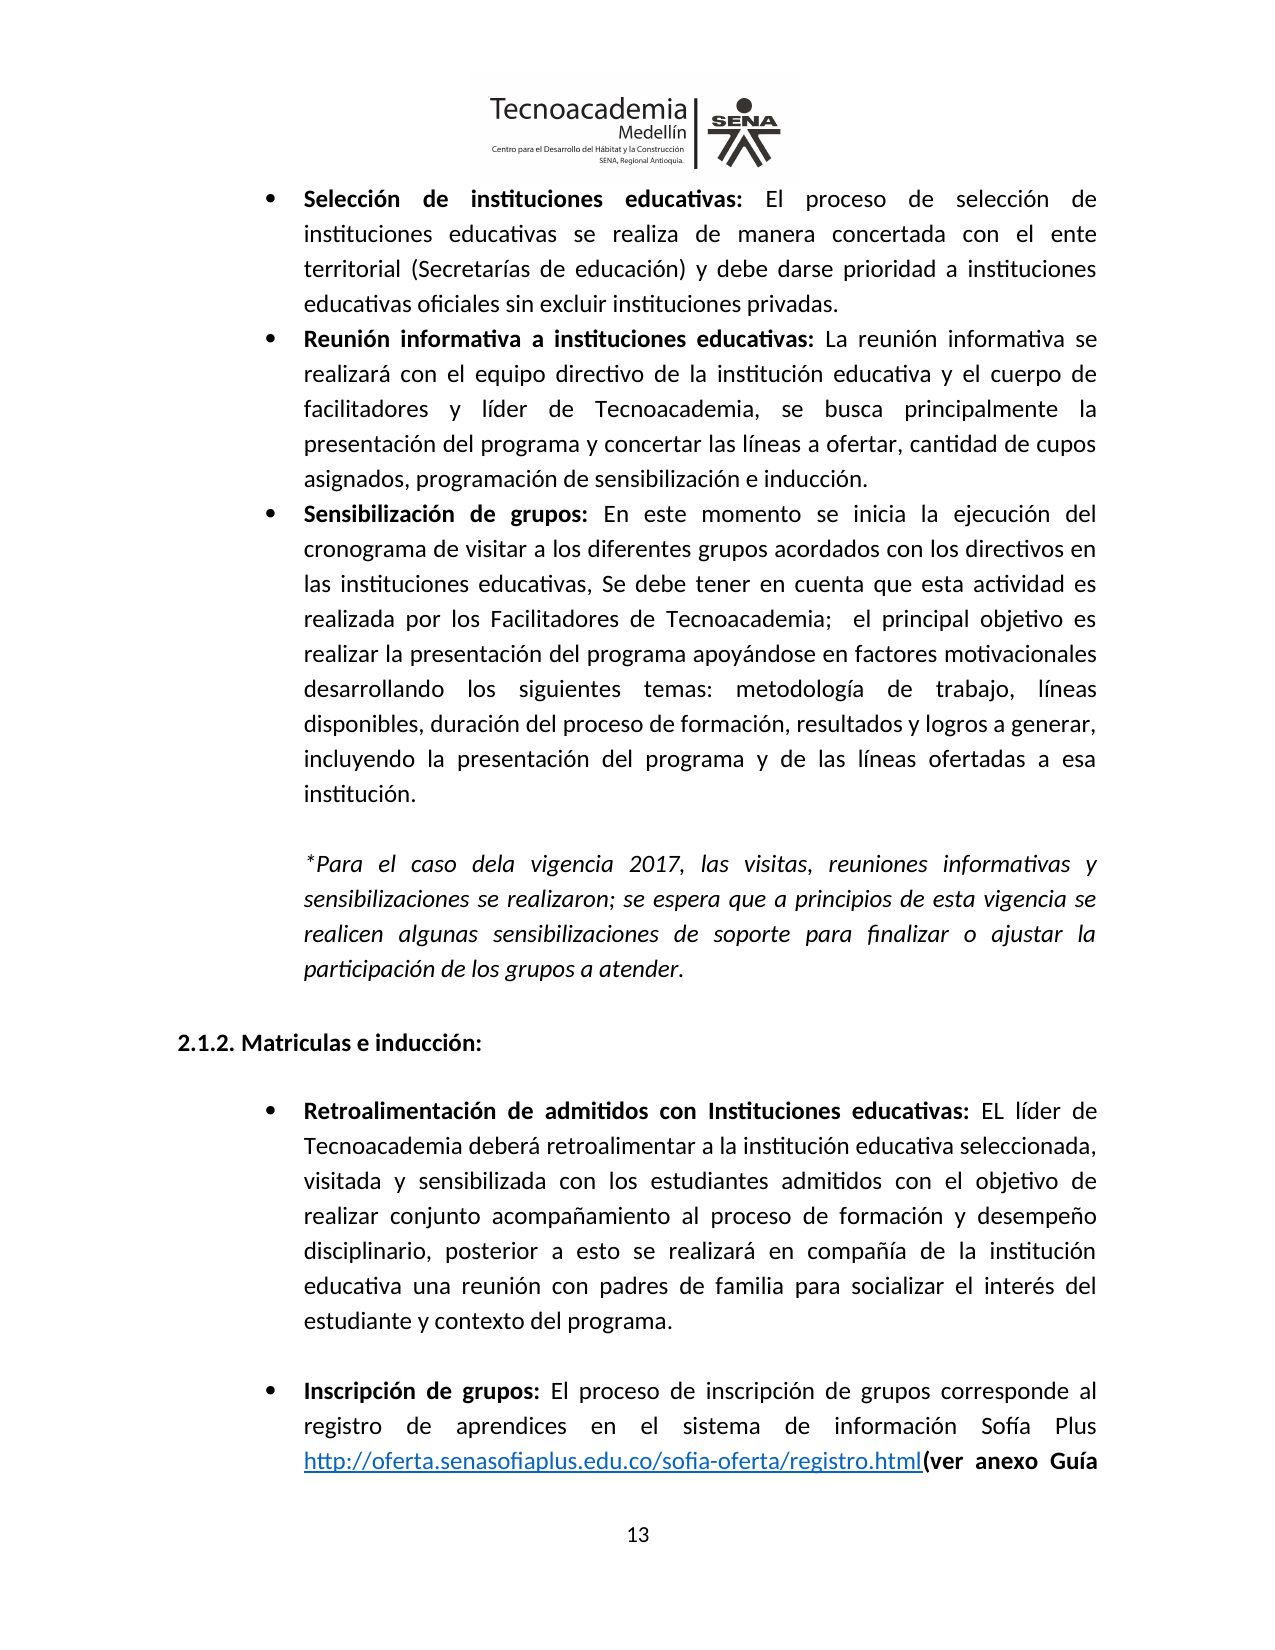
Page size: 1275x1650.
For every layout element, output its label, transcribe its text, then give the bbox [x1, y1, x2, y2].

list Selección de instituciones educativas: El proceso de selección de instituciones educativas se realiza de manera concertada con el ente territorial (Secretarías de educación) y debe darse prioridad a instituciones educativas oficiales sin excluir instituciones privadas. [266, 183, 1098, 318]
list *Para el caso dela vigencia 2017, las visitas, reuniones informativas y sensibilizaciones se realizaron; se espera que a principios de esta vigencia se realicen algunas sensibilizaciones de soporte para finalizar o ajustar la participación de los grupos a atender. [303, 848, 1098, 983]
list Sensibilización de grupos: En este momento se inicia la ejecución del cronograma de visitar a los diferentes grupos acordados con los directivos en las instituciones educativas, Se debe tener en cuenta que esta actividad es realizada por los Facilitadores de Tecnoacademia; el principal objetivo es realizar la presentación del programa apoyándose en factores motivacionales desarrollando los siguientes temas: metodología de trabajo, líneas disponibles, duración del proceso de formación, resultados y logros a generar, incluyendo la presentación del programa y de las líneas ofertadas a esa institución. [266, 498, 1098, 808]
picture [469, 73, 806, 183]
subtitle 2.1.2. Matriculas e inducción: [177, 1027, 1098, 1058]
list Retroalimentación de admitidos con Instituciones educativas: EL líder de Tecnoacademia deberá retroalimentar a la institución educativa seleccionada, visitada y sensibilizada con los estudiantes admitidos con el objetivo de realizar conjunto acompañamiento al proceso de formación y desempeño disciplinario, posterior a esto se realizará en compañía de la institución educativa una reunión con padres de familia para socializar el interés del estudiante y contexto del programa. [266, 1095, 1098, 1336]
list Reunión informativa a instituciones educativas: La reunión informativa se realizará con el equipo directivo de la institución educativa y el cuerpo de facilitadores y líder de Tecnoacademia, se busca principalmente la presentación del programa y concertar las líneas a ofertar, cantidad de cupos asignados, programación de sensibilización e inducción. [266, 323, 1098, 493]
